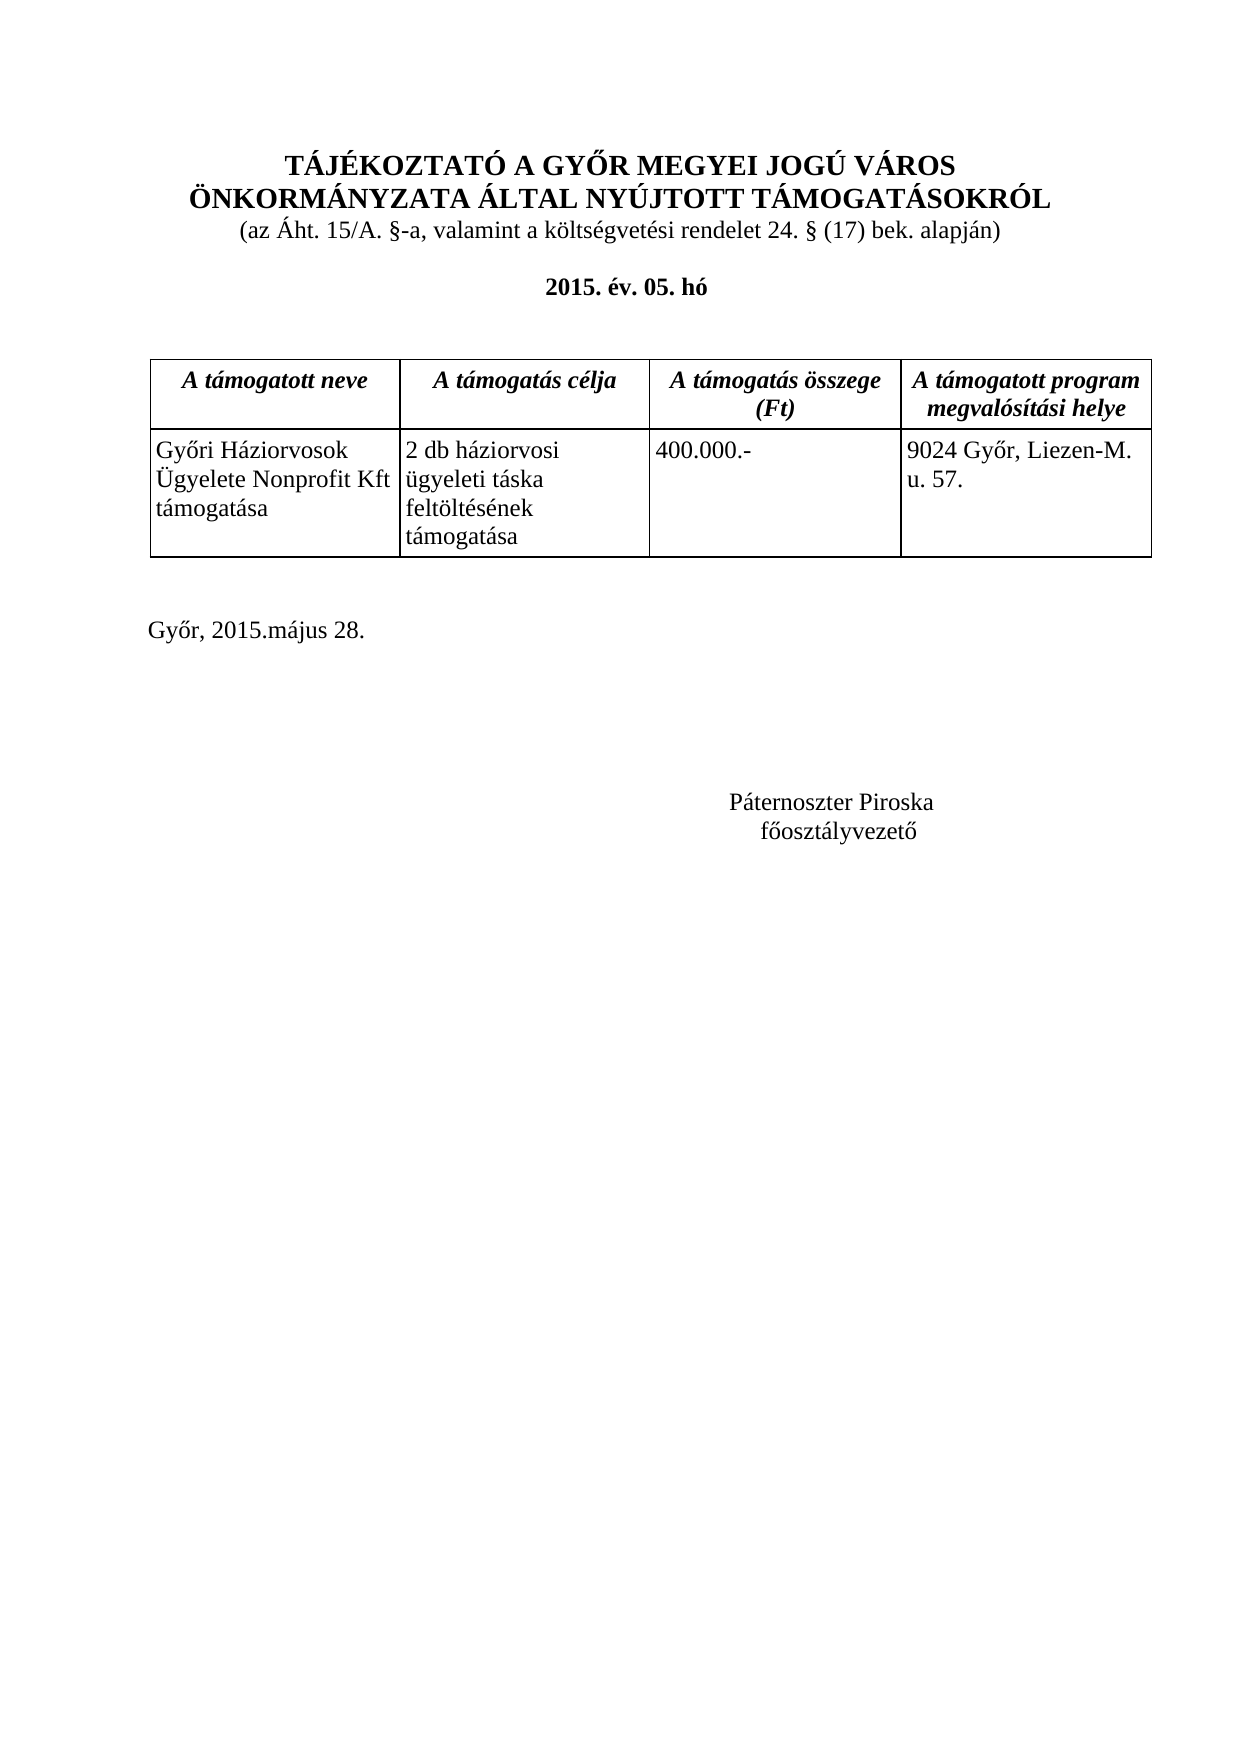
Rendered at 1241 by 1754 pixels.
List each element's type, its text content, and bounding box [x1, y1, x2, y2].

text 2015. év. 05. hó [148, 272, 1093, 301]
table_cell 400.000.- [650, 430, 900, 556]
text Páternoszter Piroska [148, 787, 1093, 816]
text (az Áht. 15/A. §-a, valamint a költségvetési rendelet 24. § (17) bek. alapján) [148, 215, 1093, 243]
table_header A támogatás célja [401, 360, 649, 428]
table_cell 9024 Győr, Liezen-M. u. 57. [902, 430, 1151, 556]
text Győr, 2015.május 28. [148, 615, 1093, 644]
table_header A támogatás összege (Ft) [650, 360, 900, 428]
table_cell 2 db háziorvosi ügyeleti táska feltöltésének támogatása [401, 430, 649, 556]
table_header A támogatott program megvalósítási helye [902, 360, 1151, 428]
table_header A támogatott neve [151, 360, 399, 428]
text főosztályvezető [148, 816, 1093, 845]
table_cell Győri Háziorvosok Ügyelete Nonprofit Kft támogatása [151, 430, 399, 556]
text TÁJÉKOZTATÓ A GYŐR MEGYEI JOGÚ VÁROS ÖNKORMÁNYZATA ÁLTAL NYÚJTOTT TÁMOGATÁSOKRÓL [148, 148, 1093, 215]
